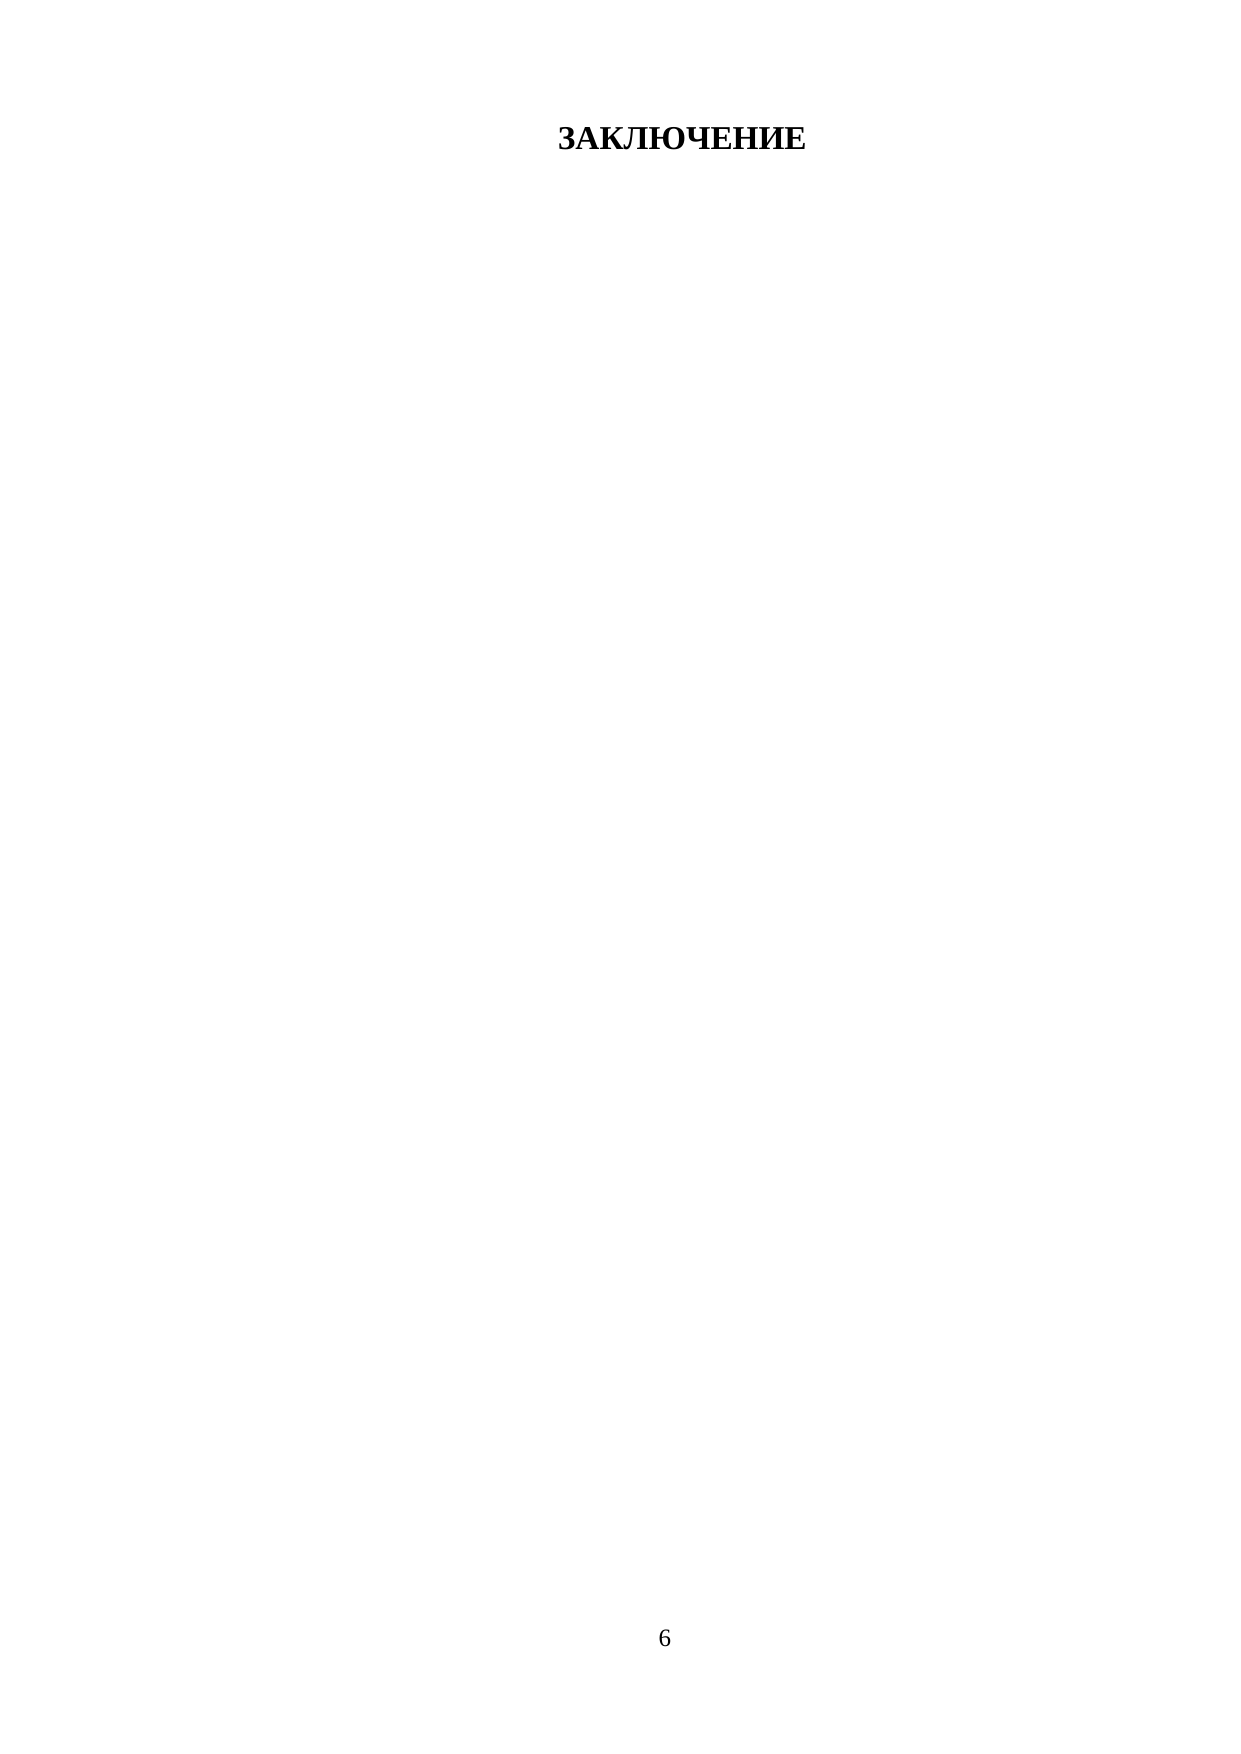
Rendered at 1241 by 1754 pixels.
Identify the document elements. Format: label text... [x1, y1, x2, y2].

text ЗАКЛЮЧЕНИЕ [213, 118, 1152, 156]
